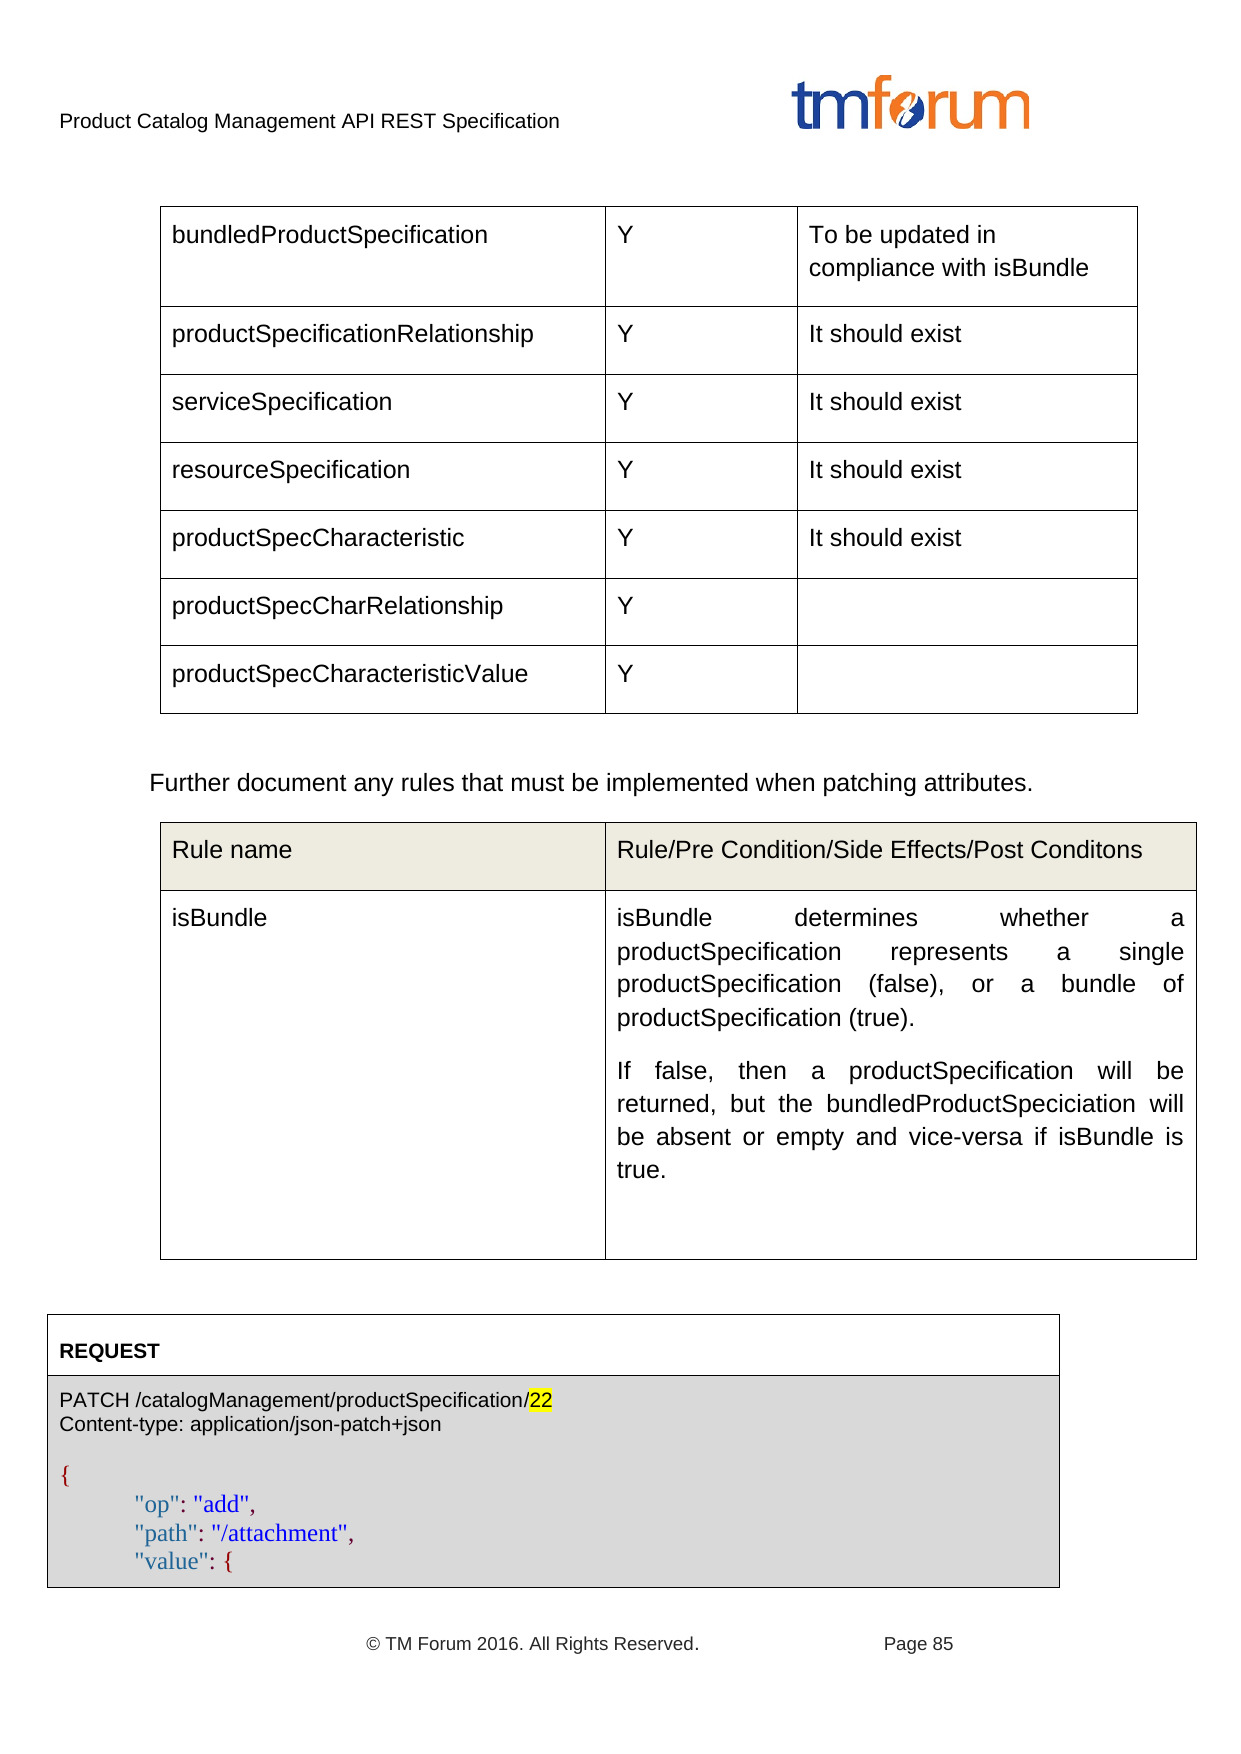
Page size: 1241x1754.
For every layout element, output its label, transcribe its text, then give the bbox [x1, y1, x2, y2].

table_cell isBundle determines whether a productSpecification represents a single productSpecification (false), or a bundle of productSpecification (true). If false, then a productSpecification will be returned, but the bundledProductSpeciciation will be absent or empty and vice-versa if isBundle is true. [606, 891, 1196, 1259]
table_cell Y [606, 443, 797, 509]
table_cell productSpecCharRelationship [161, 579, 605, 645]
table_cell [48, 1376, 1059, 1587]
table_cell resourceSpecification [161, 443, 605, 509]
table_cell [798, 646, 1137, 713]
table_cell isBundle [161, 891, 605, 1259]
table_header REQUEST [48, 1315, 1059, 1375]
table_cell bundledProductSpecification [161, 207, 605, 306]
picture [791, 75, 1030, 129]
table_header Rule name [161, 823, 605, 890]
table_cell Y [606, 646, 797, 713]
table_cell productSpecCharacteristicValue [161, 646, 605, 713]
text Further document any rules that must be implemented when patching attributes. [59, 768, 1137, 797]
table_cell It should exist [798, 443, 1137, 509]
table_cell It should exist [798, 375, 1137, 442]
table_header Rule/Pre Condition/Side Effects/Post Conditons [606, 823, 1196, 890]
table_cell Y [606, 375, 797, 442]
table_cell Y [606, 207, 797, 306]
table_cell Y [606, 579, 797, 645]
table_cell [798, 579, 1137, 645]
table_cell productSpecCharacteristic [161, 511, 605, 577]
table_cell To be updated in compliance with isBundle [798, 207, 1137, 306]
table_cell It should exist [798, 511, 1137, 577]
table_cell serviceSpecification [161, 375, 605, 442]
table_cell Y [606, 511, 797, 577]
table_cell productSpecificationRelationship [161, 307, 605, 374]
table_cell It should exist [798, 307, 1137, 374]
table_cell Y [606, 307, 797, 374]
